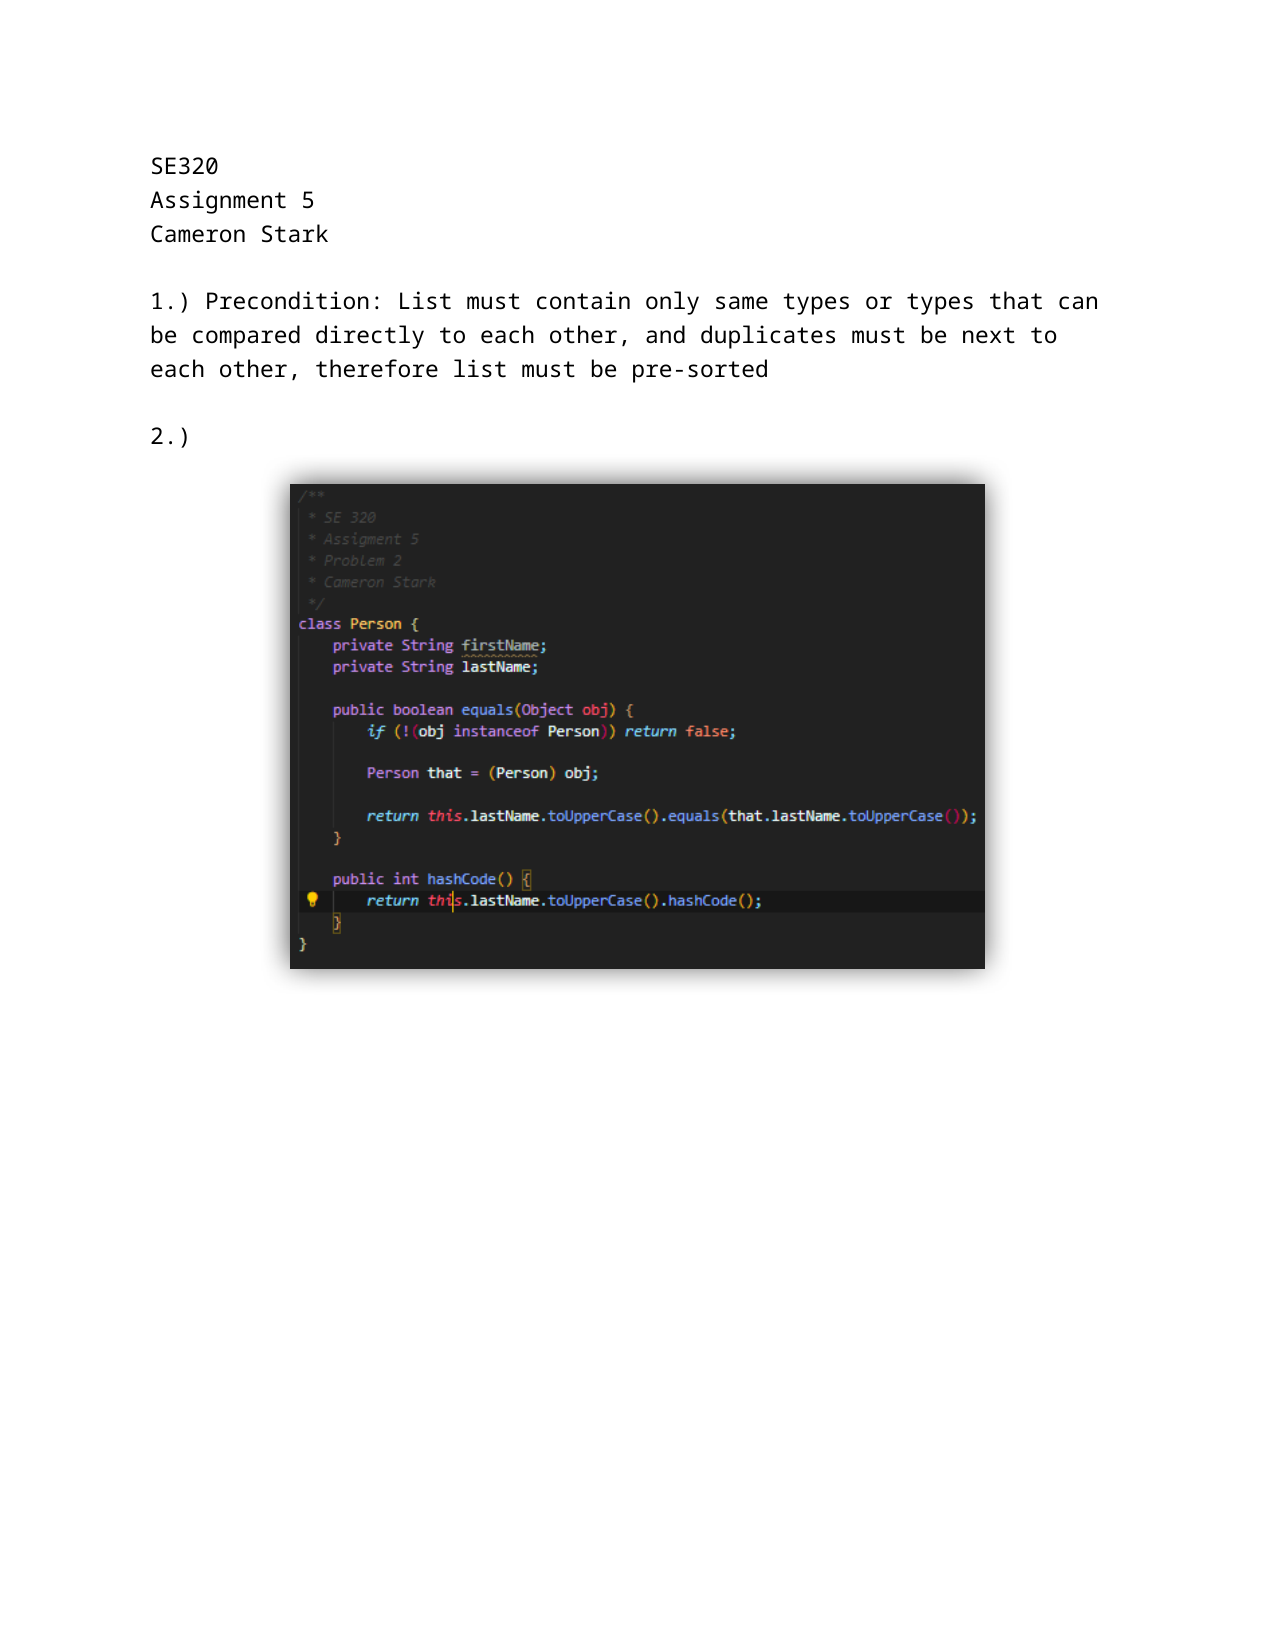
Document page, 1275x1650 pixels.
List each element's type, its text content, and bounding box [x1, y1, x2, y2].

text 2.) [150, 420, 1125, 451]
text Cameron Stark [150, 217, 1125, 249]
picture [290, 484, 985, 969]
text SE320 [150, 150, 1125, 181]
text Assignment 5 [150, 184, 1125, 215]
text 1.) Precondition: List must contain only same types or types that can be compared directly to each other, and duplicates must be next to each other, therefore list must be pre-sorted [150, 285, 1125, 384]
